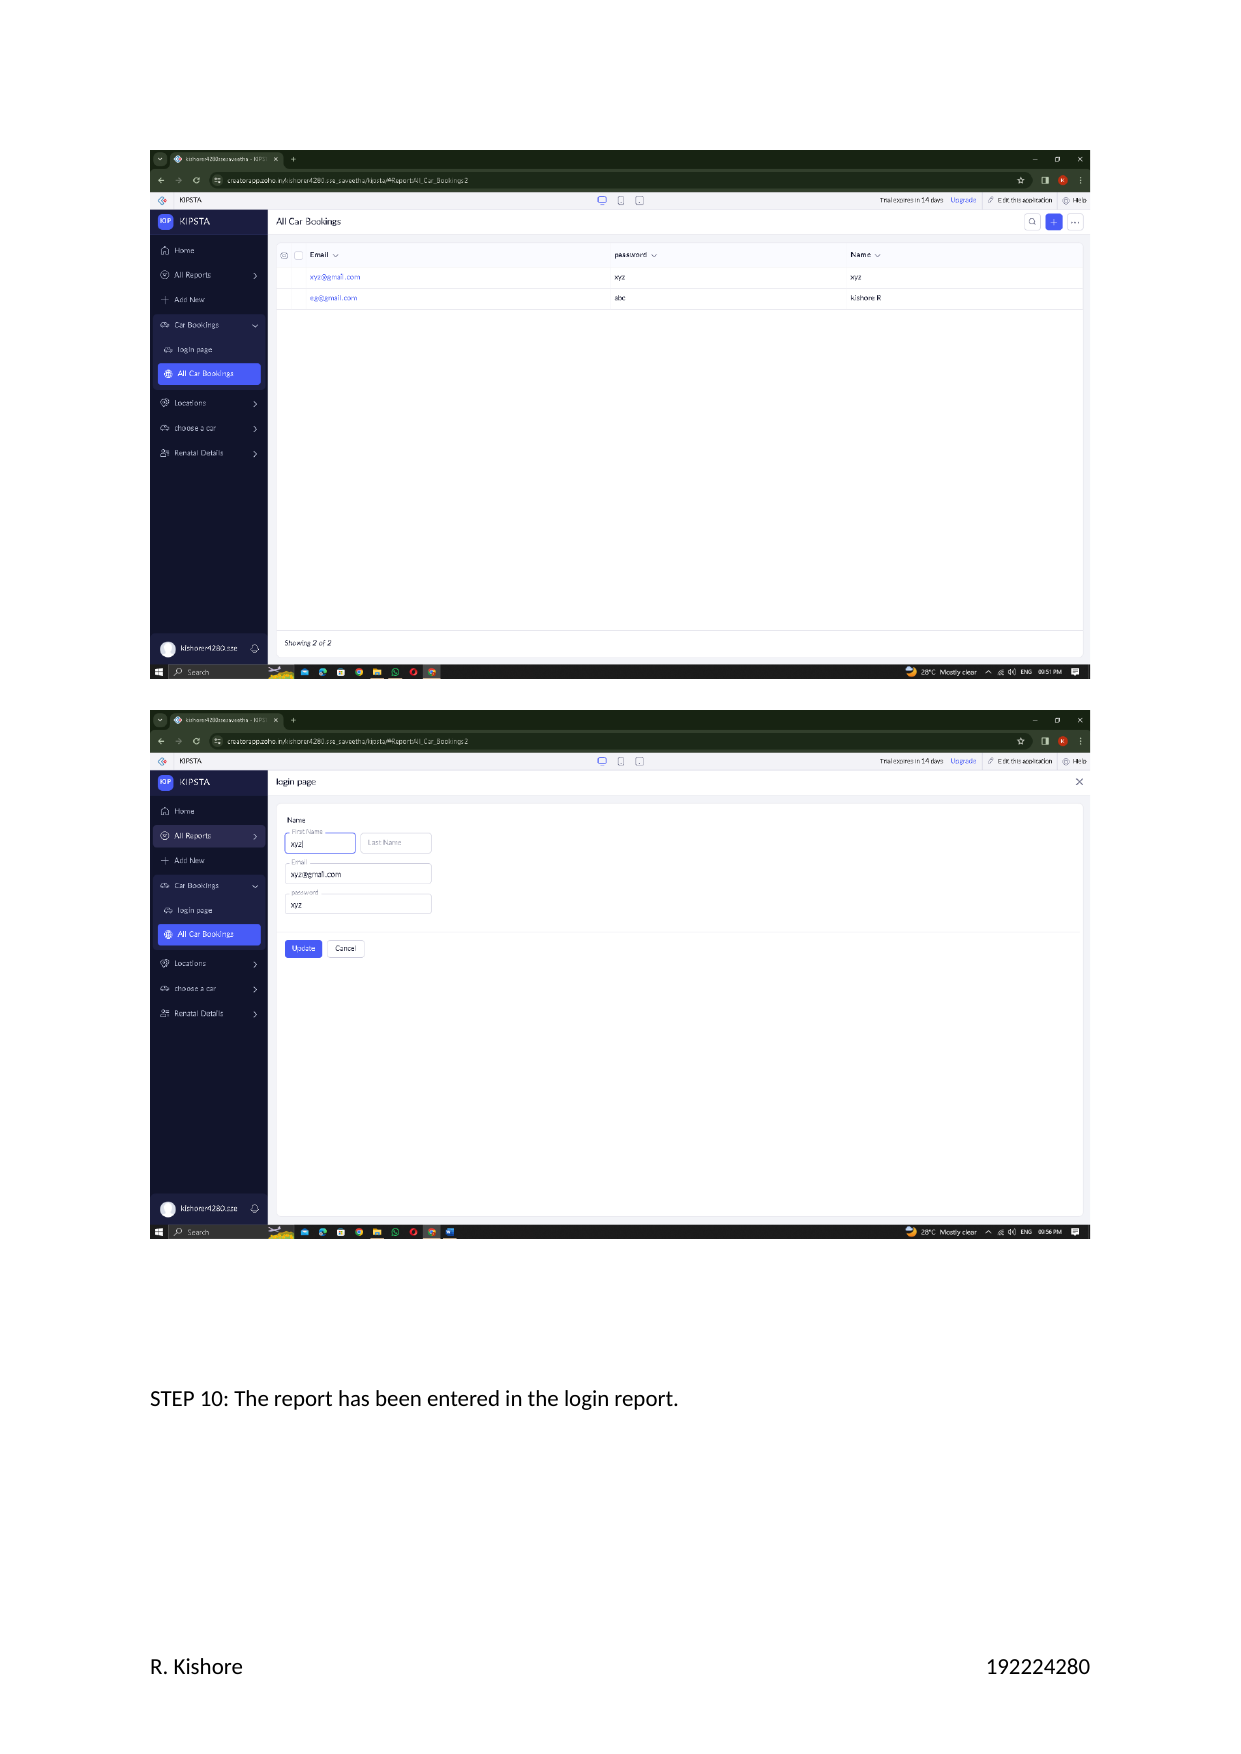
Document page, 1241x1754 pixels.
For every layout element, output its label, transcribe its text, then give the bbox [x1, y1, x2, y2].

text STEP 10: The report has been entered in the login report. [150, 1384, 1090, 1412]
picture [150, 150, 1091, 679]
picture [150, 710, 1091, 1239]
